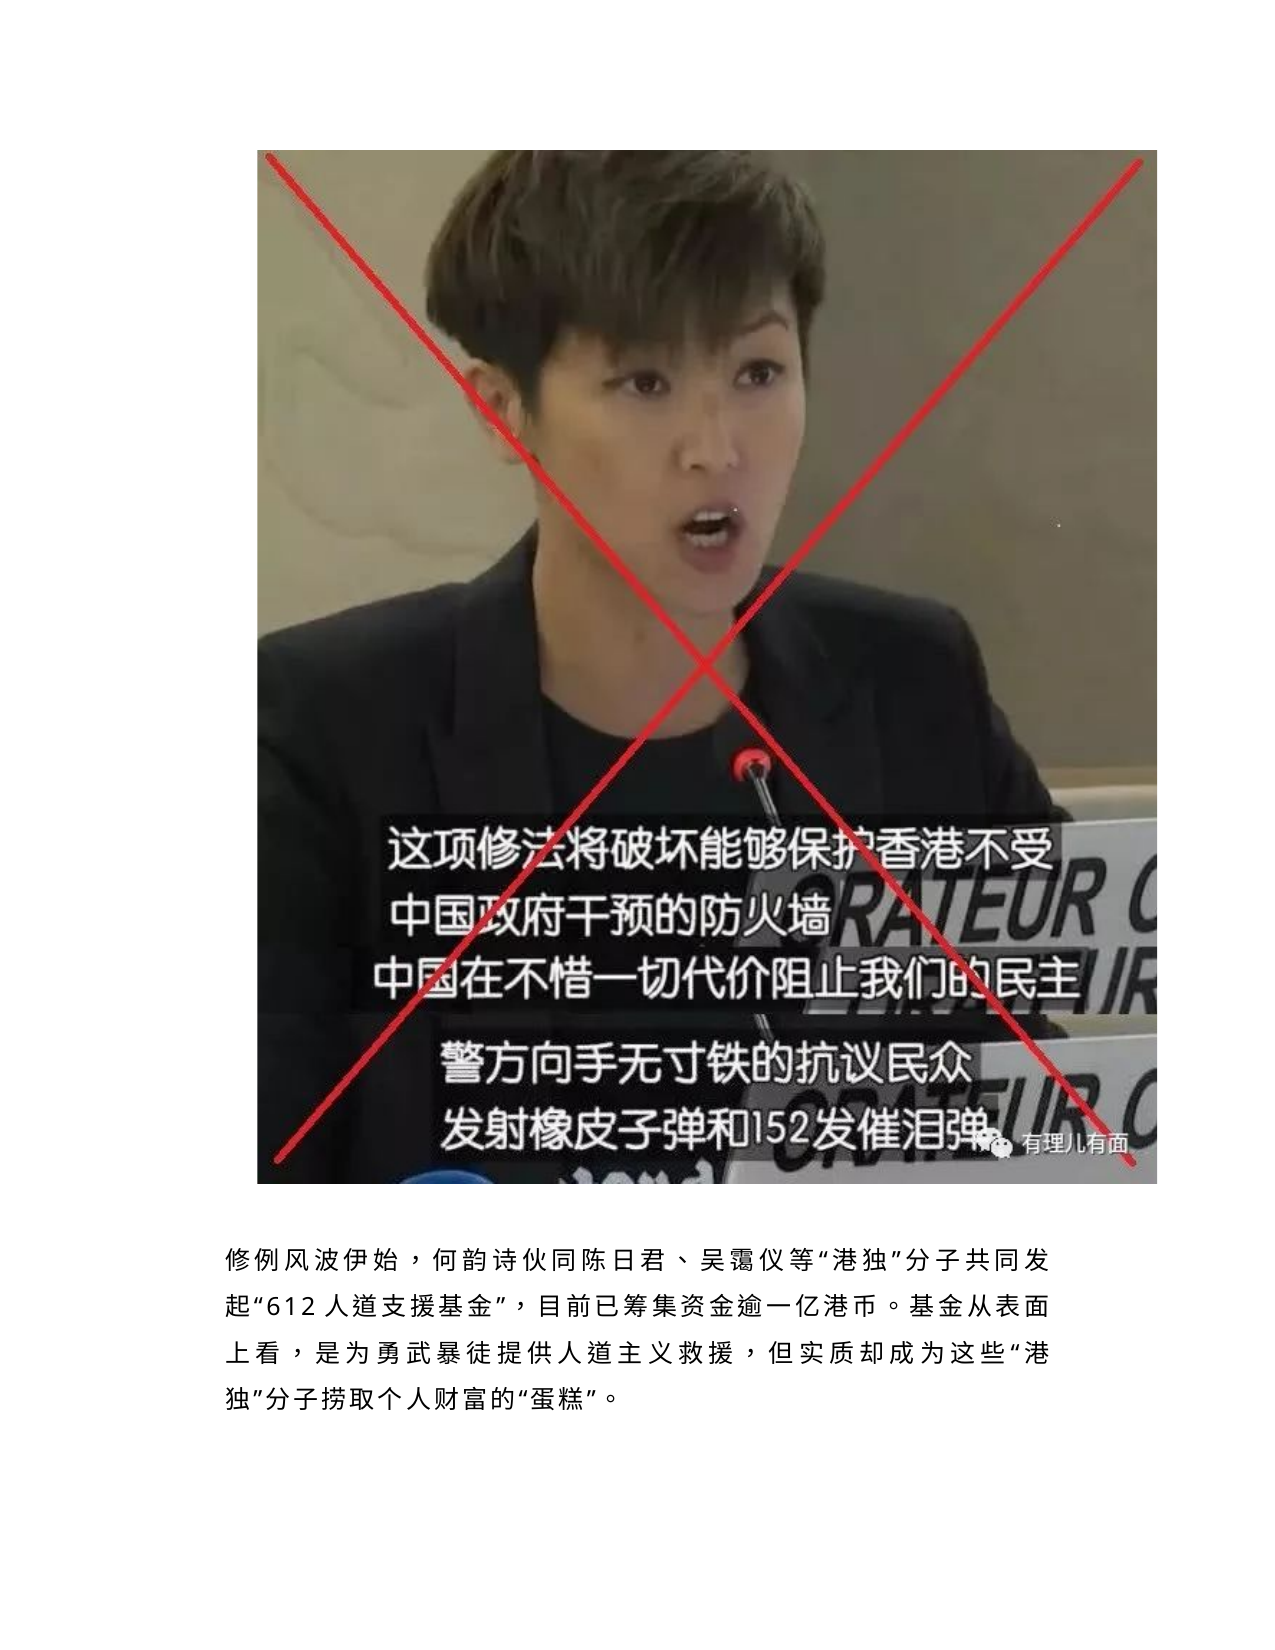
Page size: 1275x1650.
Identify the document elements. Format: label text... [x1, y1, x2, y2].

text 修例风波伊始，何韵诗伙同陈日君、吴霭仪等“港独”分子共同发起“612人道支援基金”，目前已筹集资金逾一亿港币。基金从表面上看，是为勇武暴徒提供人道主义救援，但实质却成为这些“港独”分子捞取个人财富的“蛋糕”。 [225, 1230, 1050, 1416]
picture [257, 150, 1158, 1184]
